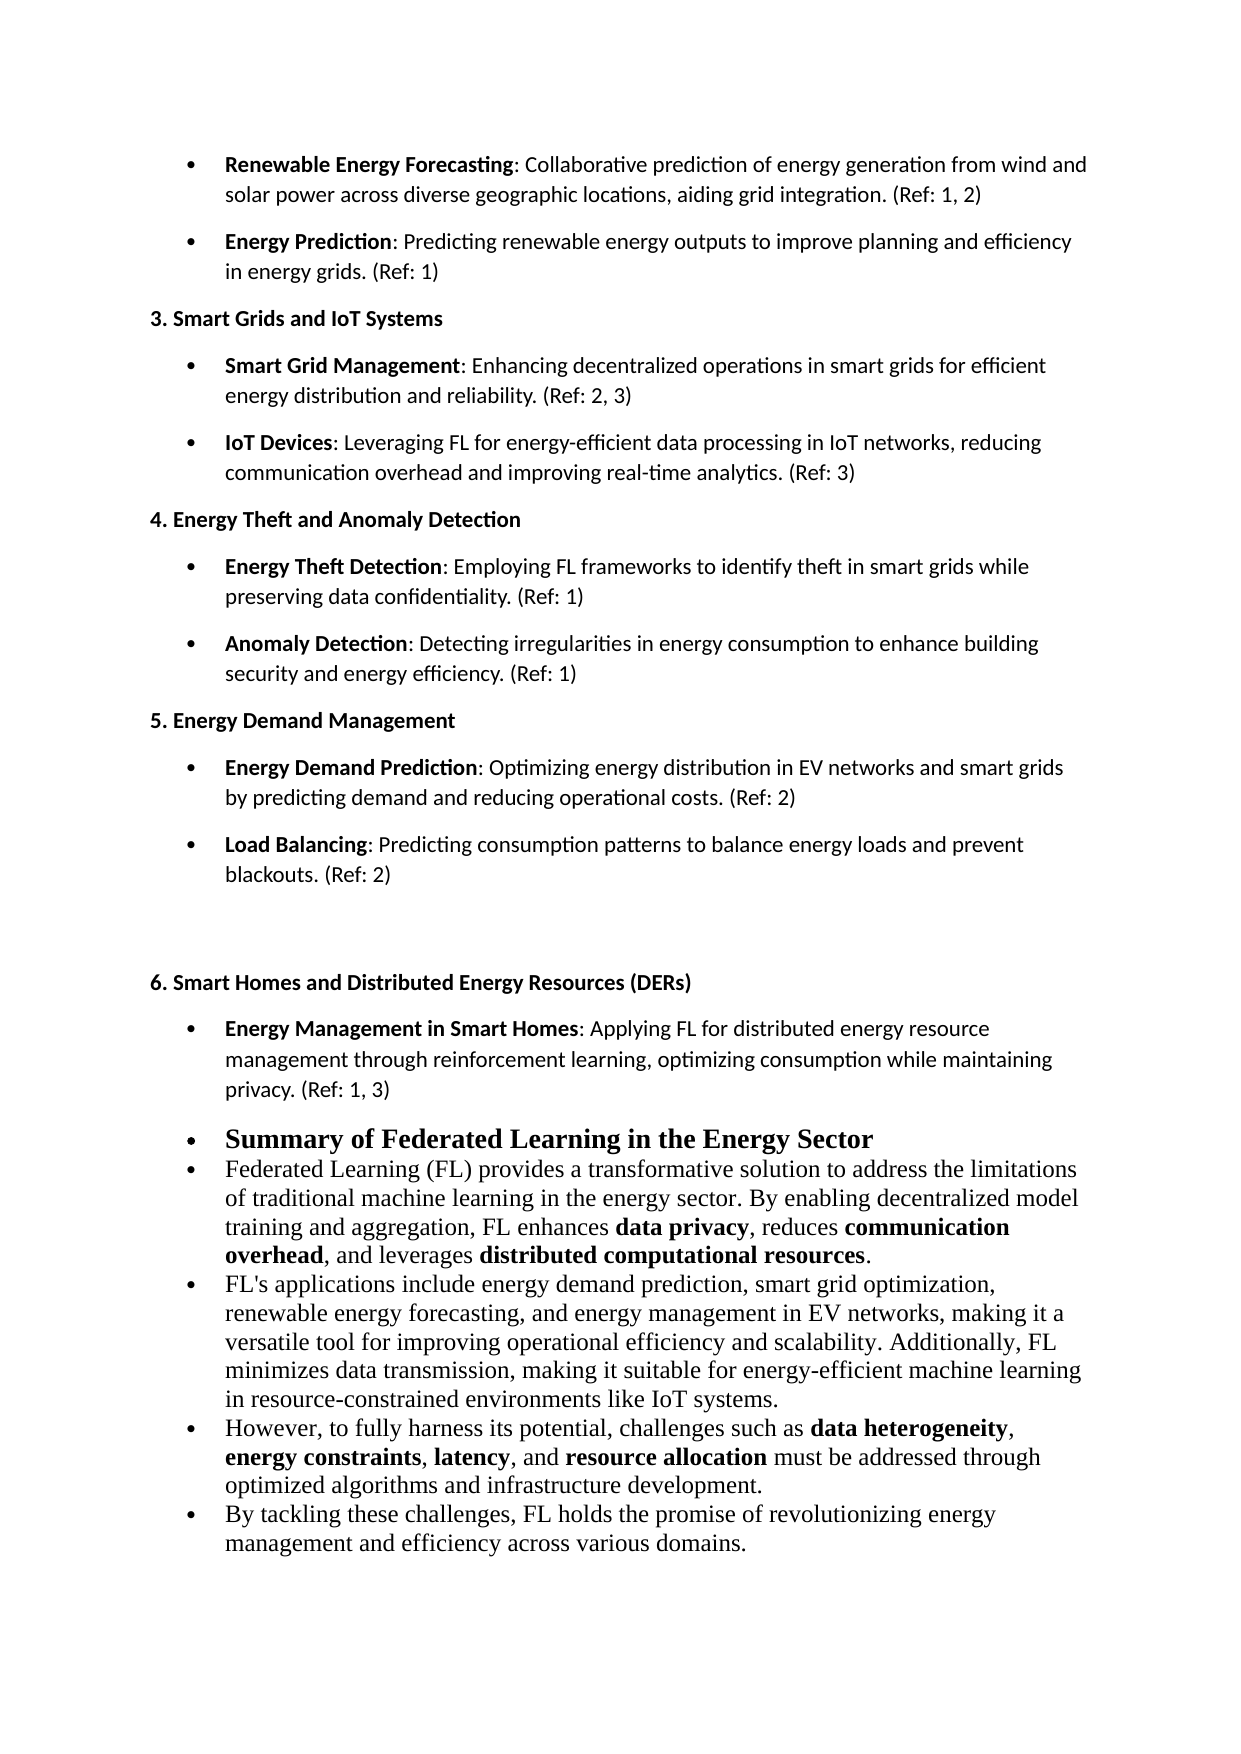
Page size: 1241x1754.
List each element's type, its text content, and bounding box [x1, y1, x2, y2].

list Summary of Federated Learning in the Energy Sector [187, 1122, 1090, 1154]
list Energy Prediction: Predicting renewable energy outputs to improve planning and efficiency in energy grids. (Ref: 1) [187, 227, 1090, 285]
text 3. Smart Grids and IoT Systems [150, 304, 1090, 332]
list Federated Learning (FL) provides a transformative solution to address the limitations of traditional machine learning in the energy sector. By enabling decentralized model training and aggregation, FL enhances data privacy, reduces communication overhead, and leverages distributed computational resources. [187, 1154, 1090, 1269]
list Energy Management in Smart Homes: Applying FL for distributed energy resource management through reinforcement learning, optimizing consumption while maintaining privacy. (Ref: 1, 3) [187, 1014, 1090, 1103]
list Energy Theft Detection: Employing FL frameworks to identify theft in smart grids while preserving data confidentiality. (Ref: 1) [187, 552, 1090, 610]
text 4. Energy Theft and Anomaly Detection [150, 505, 1090, 533]
list Energy Demand Prediction: Optimizing energy distribution in EV networks and smart grids by predicting demand and reducing operational costs. (Ref: 2) [187, 753, 1090, 811]
list Load Balancing: Predicting consumption patterns to balance energy loads and prevent blackouts. (Ref: 2) [187, 830, 1090, 949]
list Renewable Energy Forecasting: Collaborative prediction of energy generation from wind and solar power across diverse geographic locations, aiding grid integration. (Ref: 1, 2) [187, 150, 1090, 208]
list Anomaly Detection: Detecting irregularities in energy consumption to enhance building security and energy efficiency. (Ref: 1) [187, 629, 1090, 687]
text 6. Smart Homes and Distributed Energy Resources (DERs) [150, 968, 1090, 996]
text 5. Energy Demand Management [150, 706, 1090, 734]
list However, to fully harness its potential, challenges such as data heterogeneity, energy constraints, latency, and resource allocation must be addressed through optimized algorithms and infrastructure development. [187, 1413, 1090, 1499]
list FL's applications include energy demand prediction, smart grid optimization, renewable energy forecasting, and energy management in EV networks, making it a versatile tool for improving operational efficiency and scalability. Additionally, FL minimizes data transmission, making it suitable for energy-efficient machine learning in resource-constrained environments like IoT systems. [187, 1269, 1090, 1413]
list Smart Grid Management: Enhancing decentralized operations in smart grids for efficient energy distribution and reliability. (Ref: 2, 3) [187, 351, 1090, 409]
list By tackling these challenges, FL holds the promise of revolutionizing energy management and efficiency across various domains. [187, 1499, 1090, 1557]
list IoT Devices: Leveraging FL for energy-efficient data processing in IoT networks, reducing communication overhead and improving real-time analytics. (Ref: 3) [187, 428, 1090, 486]
